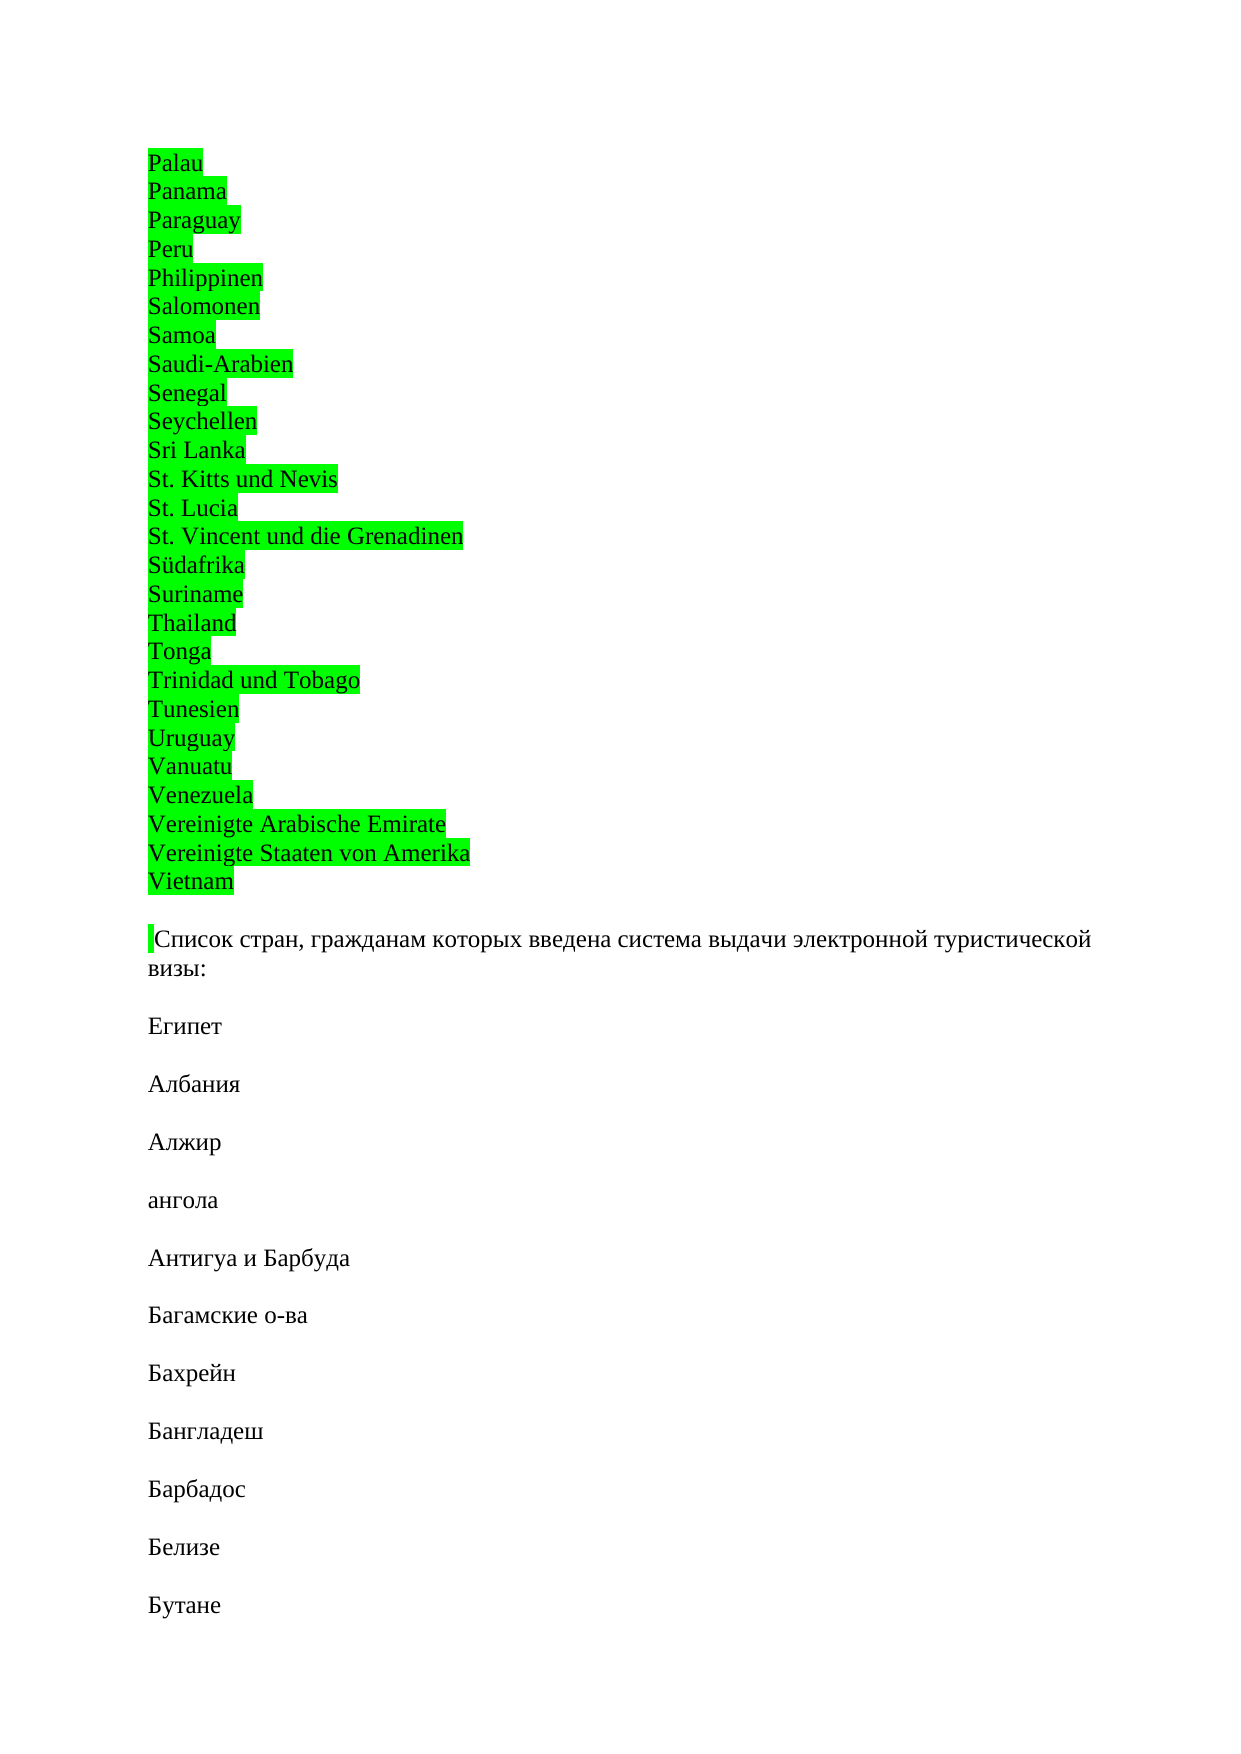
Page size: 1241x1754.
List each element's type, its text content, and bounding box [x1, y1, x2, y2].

text Багамские о-ва [148, 1301, 1093, 1329]
text Белизе [148, 1532, 1093, 1561]
text Palau Panama Paraguay Peru Philippinen Salomonen Samoa Saudi-Arabien Senegal Seychellen Sri Lanka St. Kitts und Nevis St. Lucia St. Vincent und die Grenadinen Südafrika Suriname Thailand Tonga Trinidad und Tobago Tunesien Uruguay Vanuatu Venezuela Vereinigte Arabische Emirate Vereinigte Staaten von Amerika Vietnam [193, 148, 1093, 895]
text Египет [148, 1011, 1093, 1040]
text Антигуа и Барбуда [148, 1243, 1093, 1271]
text Бахрейн [148, 1358, 1093, 1387]
text Албания [148, 1069, 1093, 1098]
text Бангладеш [148, 1416, 1093, 1445]
text Бутане [148, 1590, 1093, 1619]
text Барбадос [148, 1474, 1093, 1503]
text Список стран, гражданам которых введена система выдачи электронной туристической визы: [148, 924, 1093, 982]
text ангола [148, 1185, 1093, 1213]
text Алжир [148, 1127, 1093, 1156]
